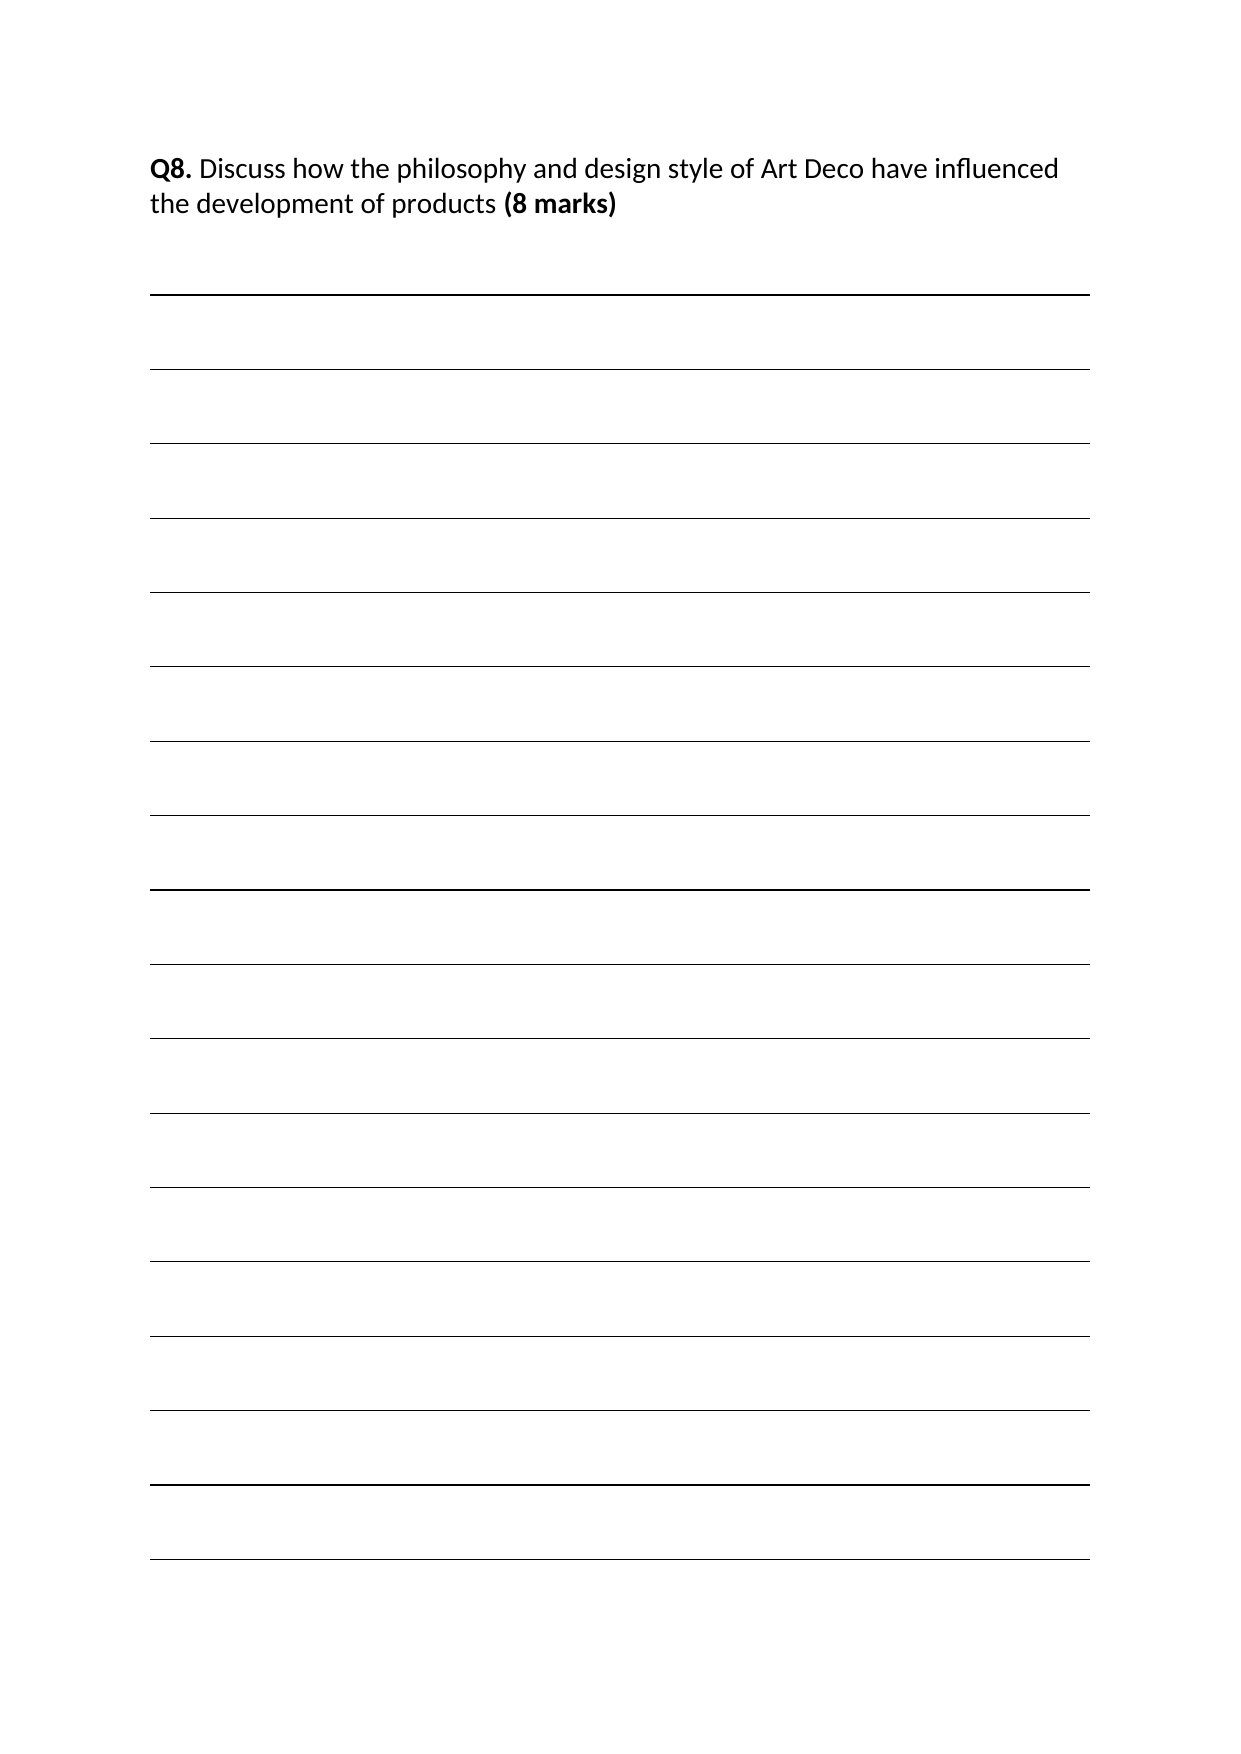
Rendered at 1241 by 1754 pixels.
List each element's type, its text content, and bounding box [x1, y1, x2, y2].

text Q8. Discuss how the philosophy and design style of Art Deco have influenced the development of products (8 marks) [150, 150, 1090, 221]
